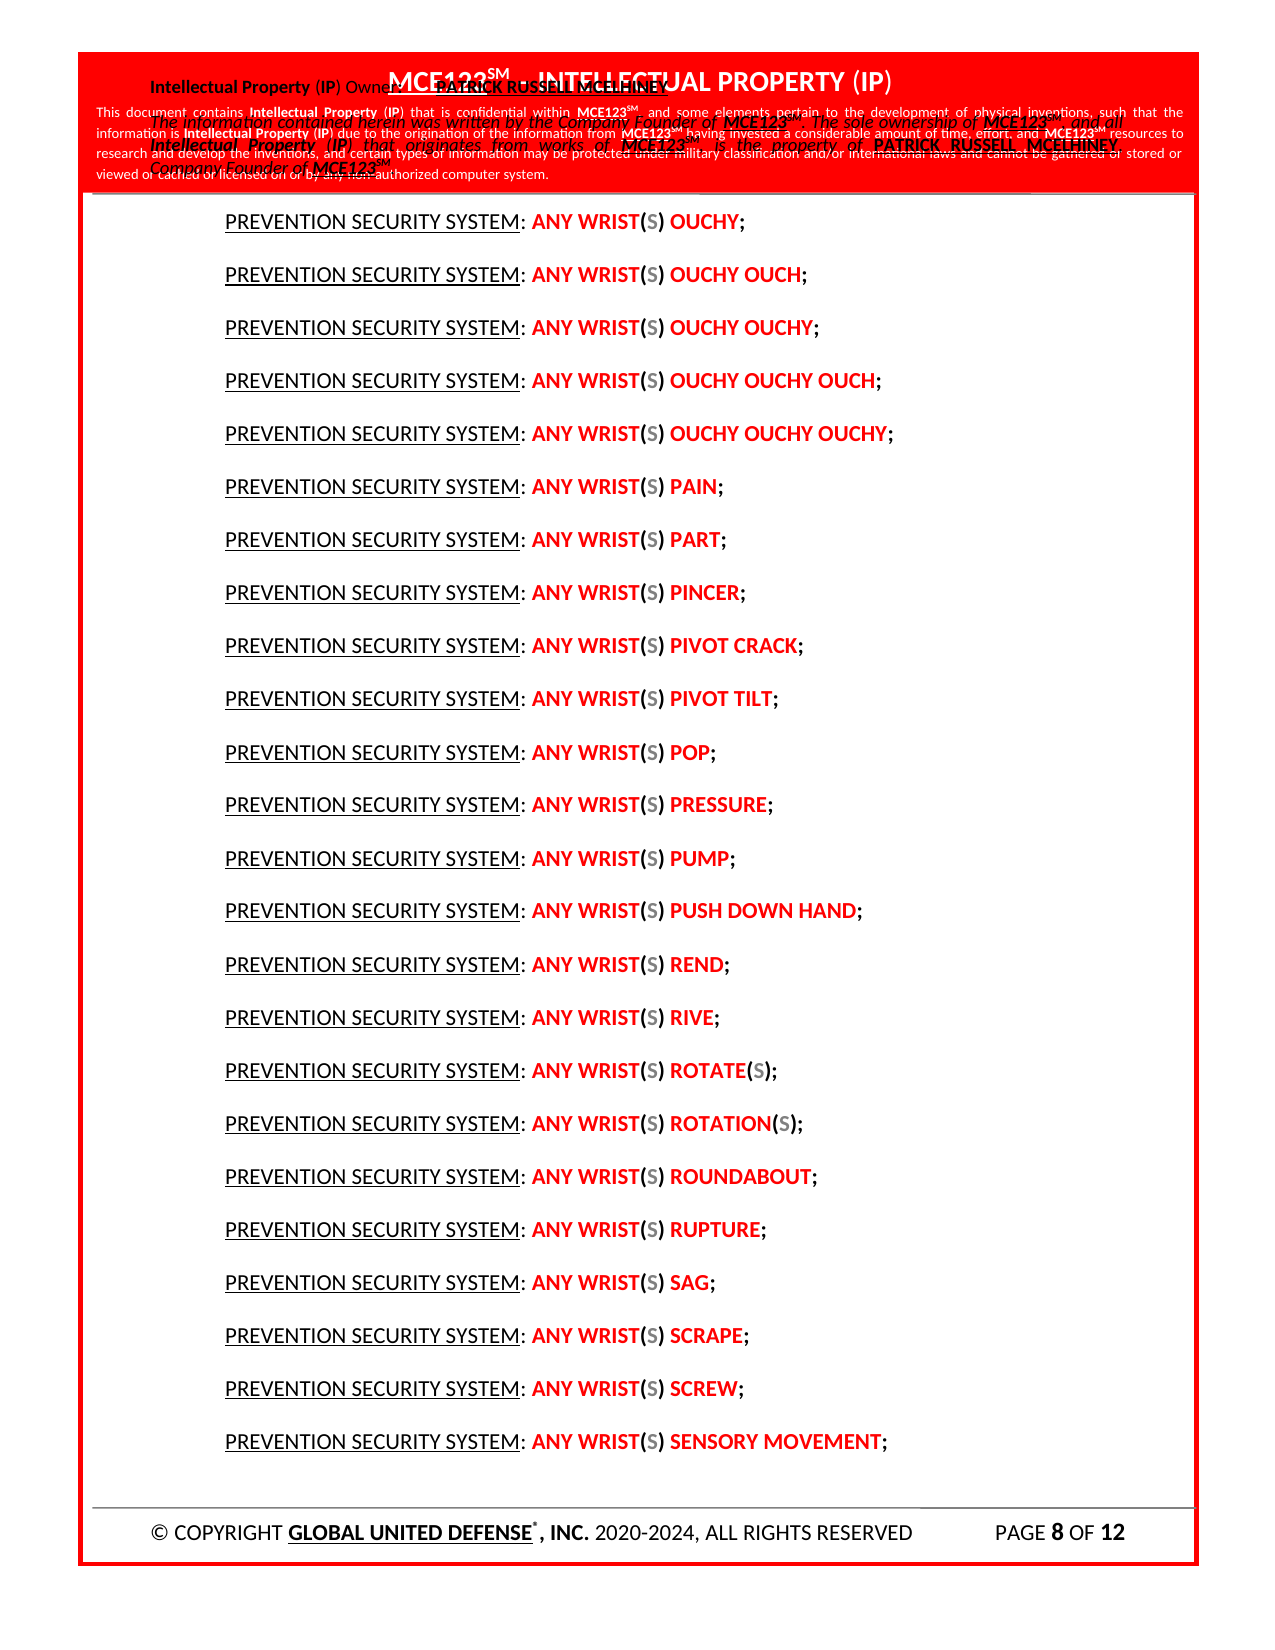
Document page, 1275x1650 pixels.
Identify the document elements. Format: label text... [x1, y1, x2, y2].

text PREVENTION SECURITY SYSTEM: ANY WRIST(S) PART; [225, 526, 1125, 553]
text PREVENTION SECURITY SYSTEM: ANY WRIST(S) PUMP; [225, 844, 1125, 872]
text PREVENTION SECURITY SYSTEM: ANY WRIST(S) ROTATE(S); [225, 1056, 1125, 1084]
text PREVENTION SECURITY SYSTEM: ANY WRIST(S) PIVOT TILT; [225, 684, 1125, 713]
text PREVENTION SECURITY SYSTEM: ANY WRIST(S) SCRAPE; [225, 1321, 1125, 1349]
text PREVENTION SECURITY SYSTEM: ANY WRIST(S) OUCHY OUCHY OUCHY; [225, 419, 1125, 447]
text PREVENTION SECURITY SYSTEM: ANY WRIST(S) PRESSURE; [225, 791, 1125, 819]
text PREVENTION SECURITY SYSTEM: ANY WRIST(S) PIVOT CRACK; [225, 632, 1125, 659]
text PREVENTION SECURITY SYSTEM: ANY WRIST(S) PAIN; [225, 472, 1125, 501]
text PREVENTION SECURITY SYSTEM: ANY WRIST(S) ROTATION(S); [225, 1109, 1125, 1137]
text PREVENTION SECURITY SYSTEM: ANY WRIST(S) OUCHY OUCHY OUCH; [225, 366, 1125, 394]
text PREVENTION SECURITY SYSTEM: ANY WRIST(S) SAG; [225, 1268, 1125, 1296]
text PREVENTION SECURITY SYSTEM: ANY WRIST(S) RUPTURE; [225, 1215, 1125, 1243]
text PREVENTION SECURITY SYSTEM: ANY WRIST(S) PINCER; [225, 578, 1125, 607]
text PREVENTION SECURITY SYSTEM: ANY WRIST(S) POP; [225, 738, 1125, 766]
text PREVENTION SECURITY SYSTEM: ANY WRIST(S) OUCHY OUCH; [225, 260, 1125, 288]
text PREVENTION SECURITY SYSTEM: ANY WRIST(S) SENSORY MOVEMENT; [225, 1427, 1125, 1455]
text PREVENTION SECURITY SYSTEM: ANY WRIST(S) OUCHY; [225, 207, 1125, 235]
text PREVENTION SECURITY SYSTEM: ANY WRIST(S) PUSH DOWN HAND; [225, 897, 1125, 925]
text PREVENTION SECURITY SYSTEM: ANY WRIST(S) ROUNDABOUT; [225, 1162, 1125, 1190]
text PREVENTION SECURITY SYSTEM: ANY WRIST(S) REND; [225, 950, 1125, 978]
text PREVENTION SECURITY SYSTEM: ANY WRIST(S) OUCHY OUCHY; [225, 313, 1125, 341]
text PREVENTION SECURITY SYSTEM: ANY WRIST(S) RIVE; [225, 1003, 1125, 1031]
text PREVENTION SECURITY SYSTEM: ANY WRIST(S) SCREW; [225, 1374, 1125, 1402]
